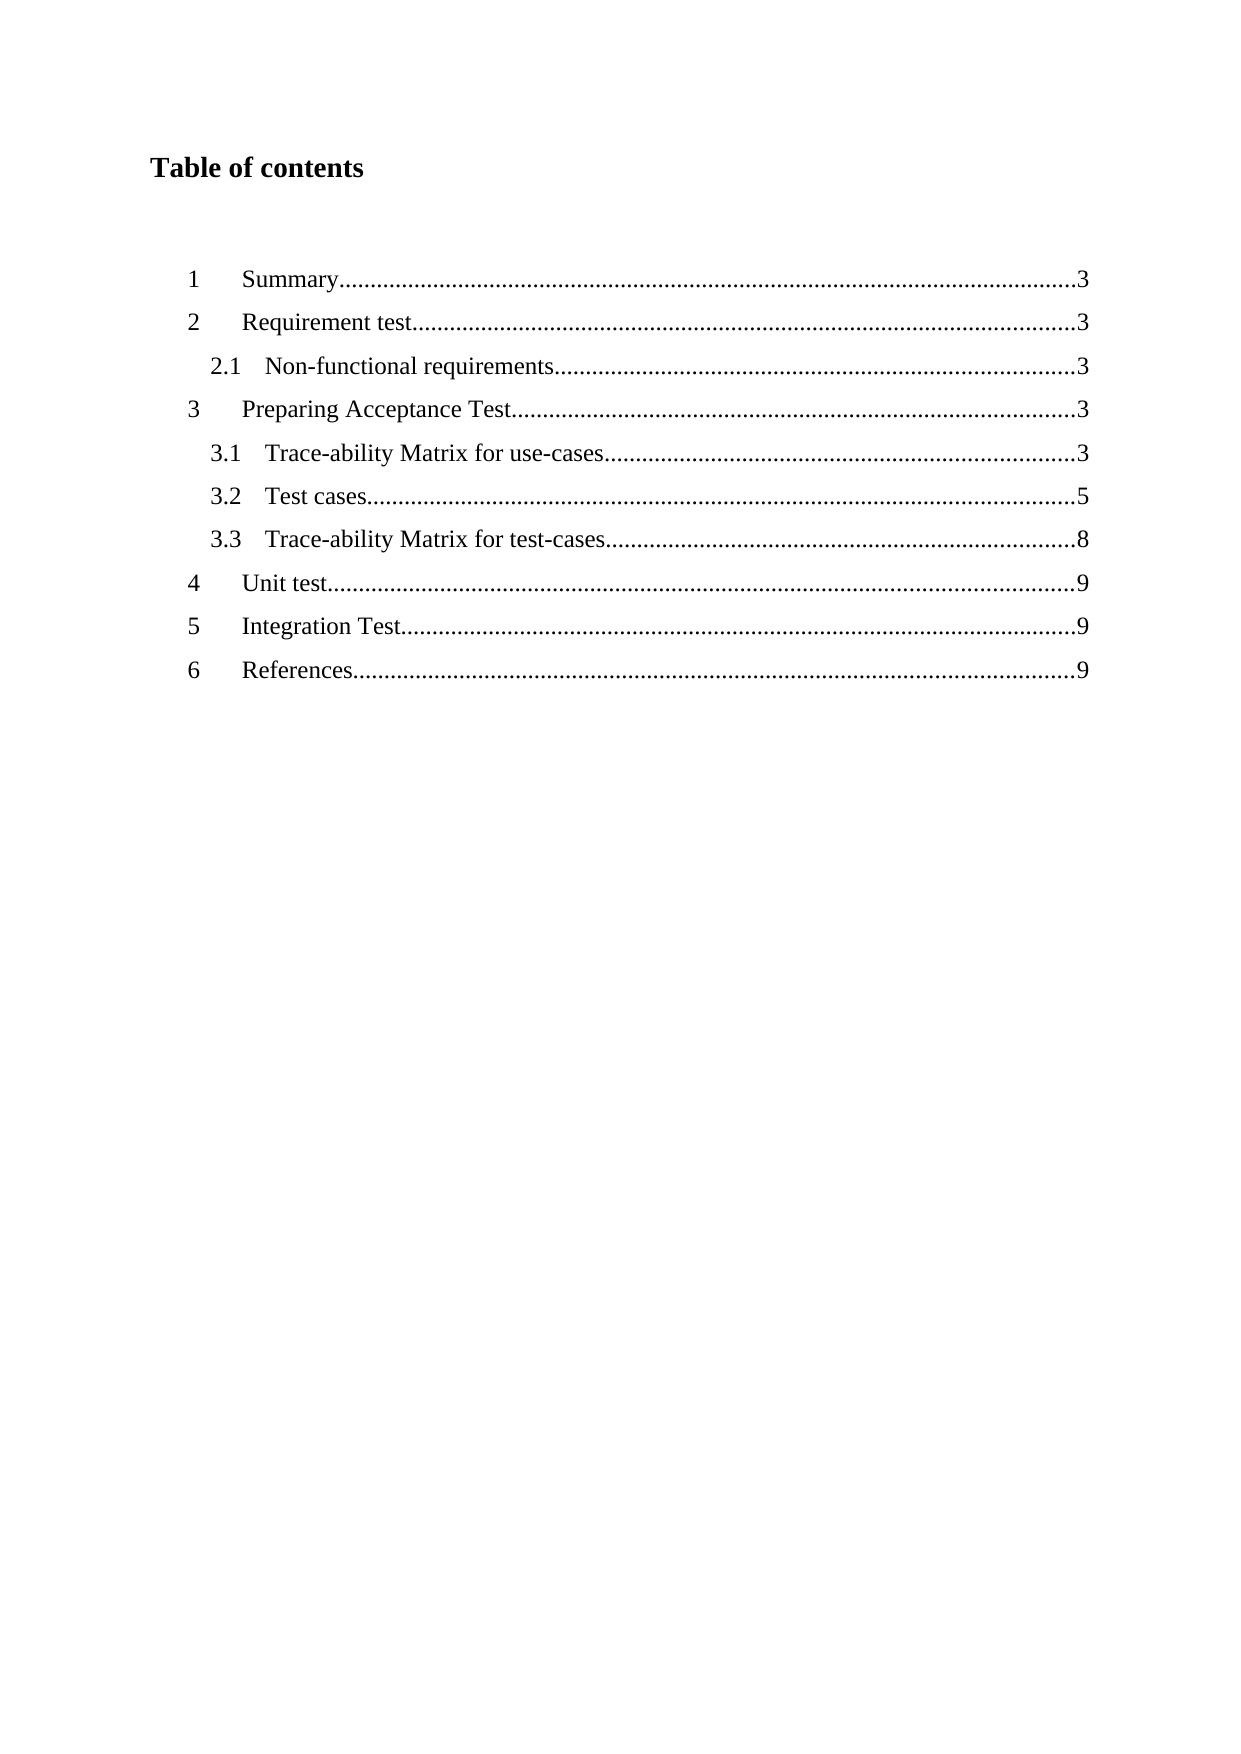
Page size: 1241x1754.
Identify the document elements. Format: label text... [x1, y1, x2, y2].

text 3.3 Trace-ability Matrix for test-cases 8 [173, 524, 1090, 553]
text 2 Requirement test 3 [150, 307, 1090, 336]
text 1 Summary 3 [150, 264, 1090, 293]
text 3.1 Trace-ability Matrix for use-cases 3 [173, 438, 1090, 466]
text Table of contents [150, 150, 1090, 183]
text 4 Unit test 9 [150, 568, 1090, 597]
text 3 Preparing Acceptance Test 3 [150, 394, 1090, 423]
text 5 Integration Test 9 [150, 611, 1090, 640]
text 2.1 Non-functional requirements 3 [173, 351, 1090, 379]
text 3.2 Test cases 5 [173, 481, 1090, 510]
text 6 References 9 [150, 655, 1090, 684]
